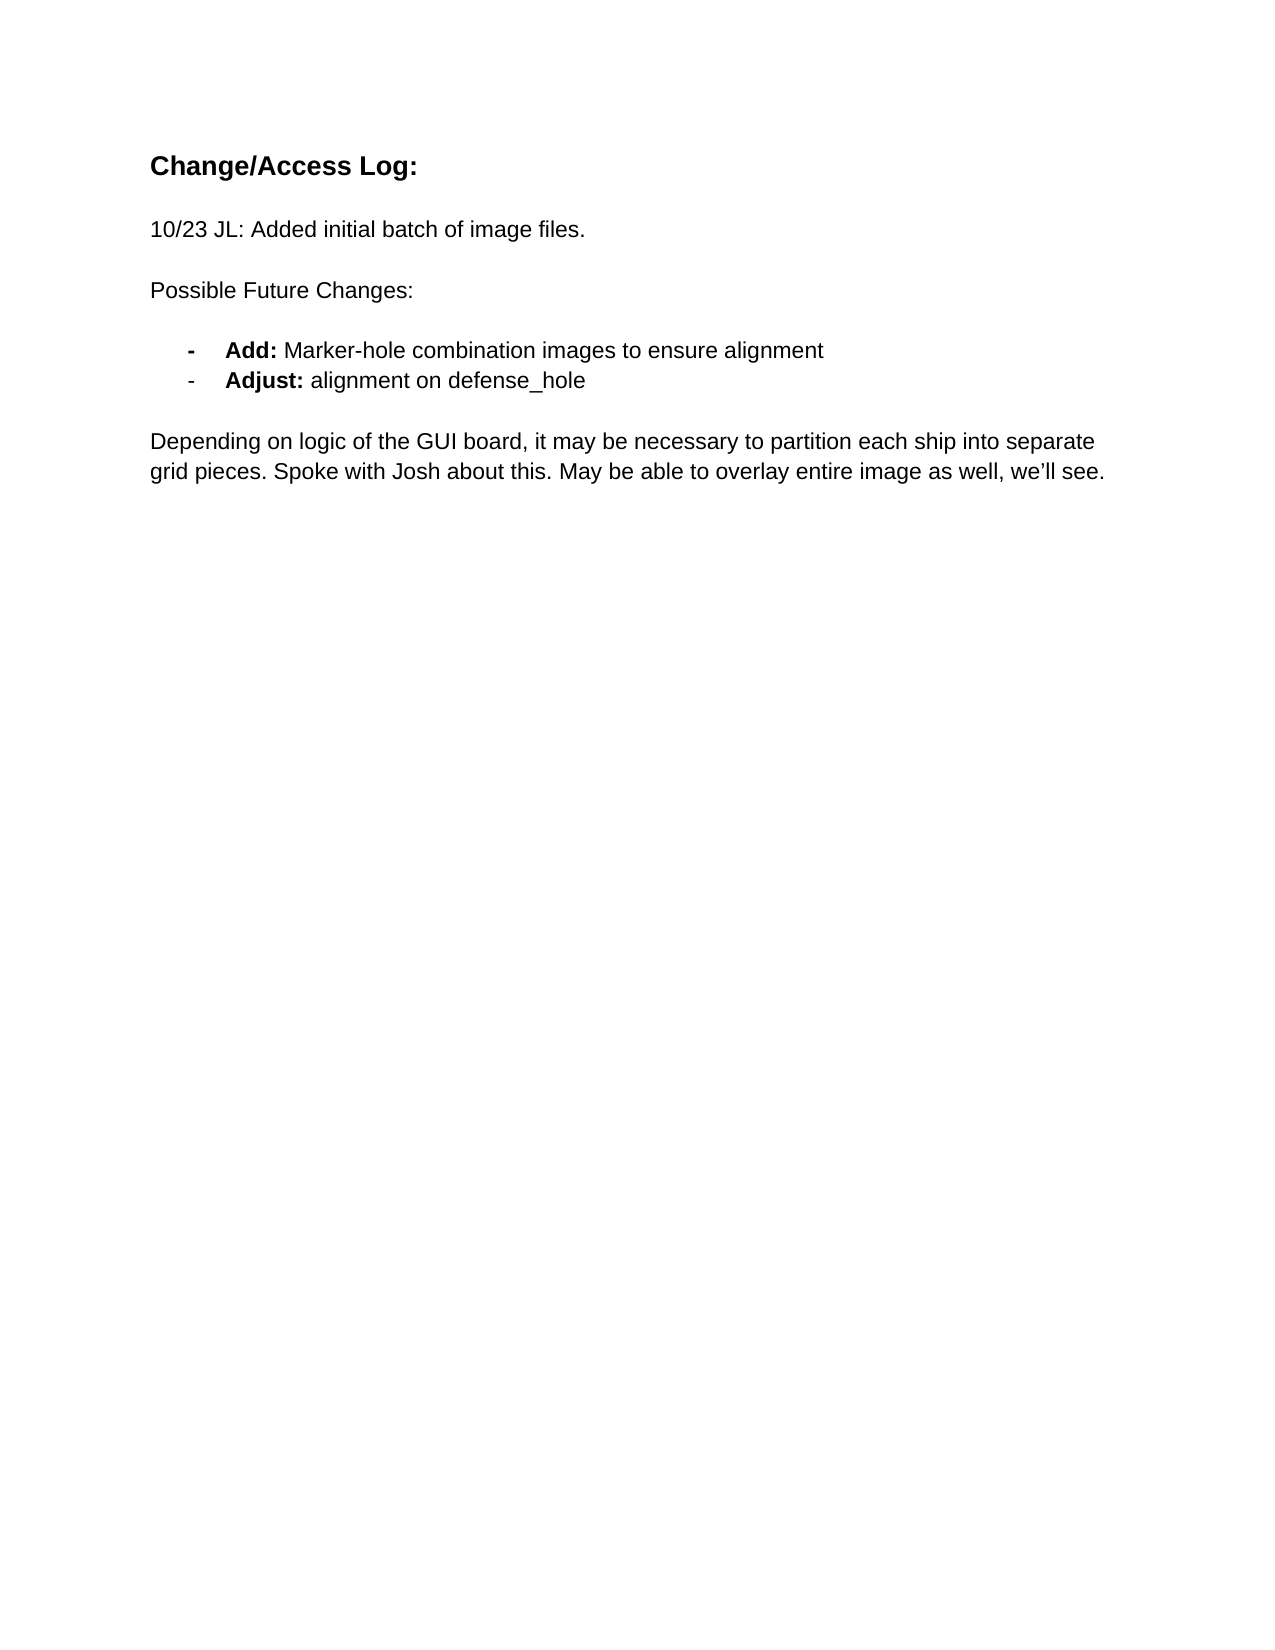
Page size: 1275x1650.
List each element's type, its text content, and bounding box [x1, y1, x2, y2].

list Add: Marker-hole combination images to ensure alignment [187, 337, 1125, 363]
list Adjust: alignment on defense_hole [187, 367, 1125, 393]
text 10/23 JL: Added initial batch of image files. [150, 216, 1125, 242]
text Change/Access Log: [150, 150, 1125, 181]
text Possible Future Changes: [150, 277, 1125, 303]
text Depending on logic of the GUI board, it may be necessary to partition each ship into separate grid pieces. Spoke with Josh about this. May be able to overlay entire image as well, we’ll see. [150, 428, 1125, 484]
